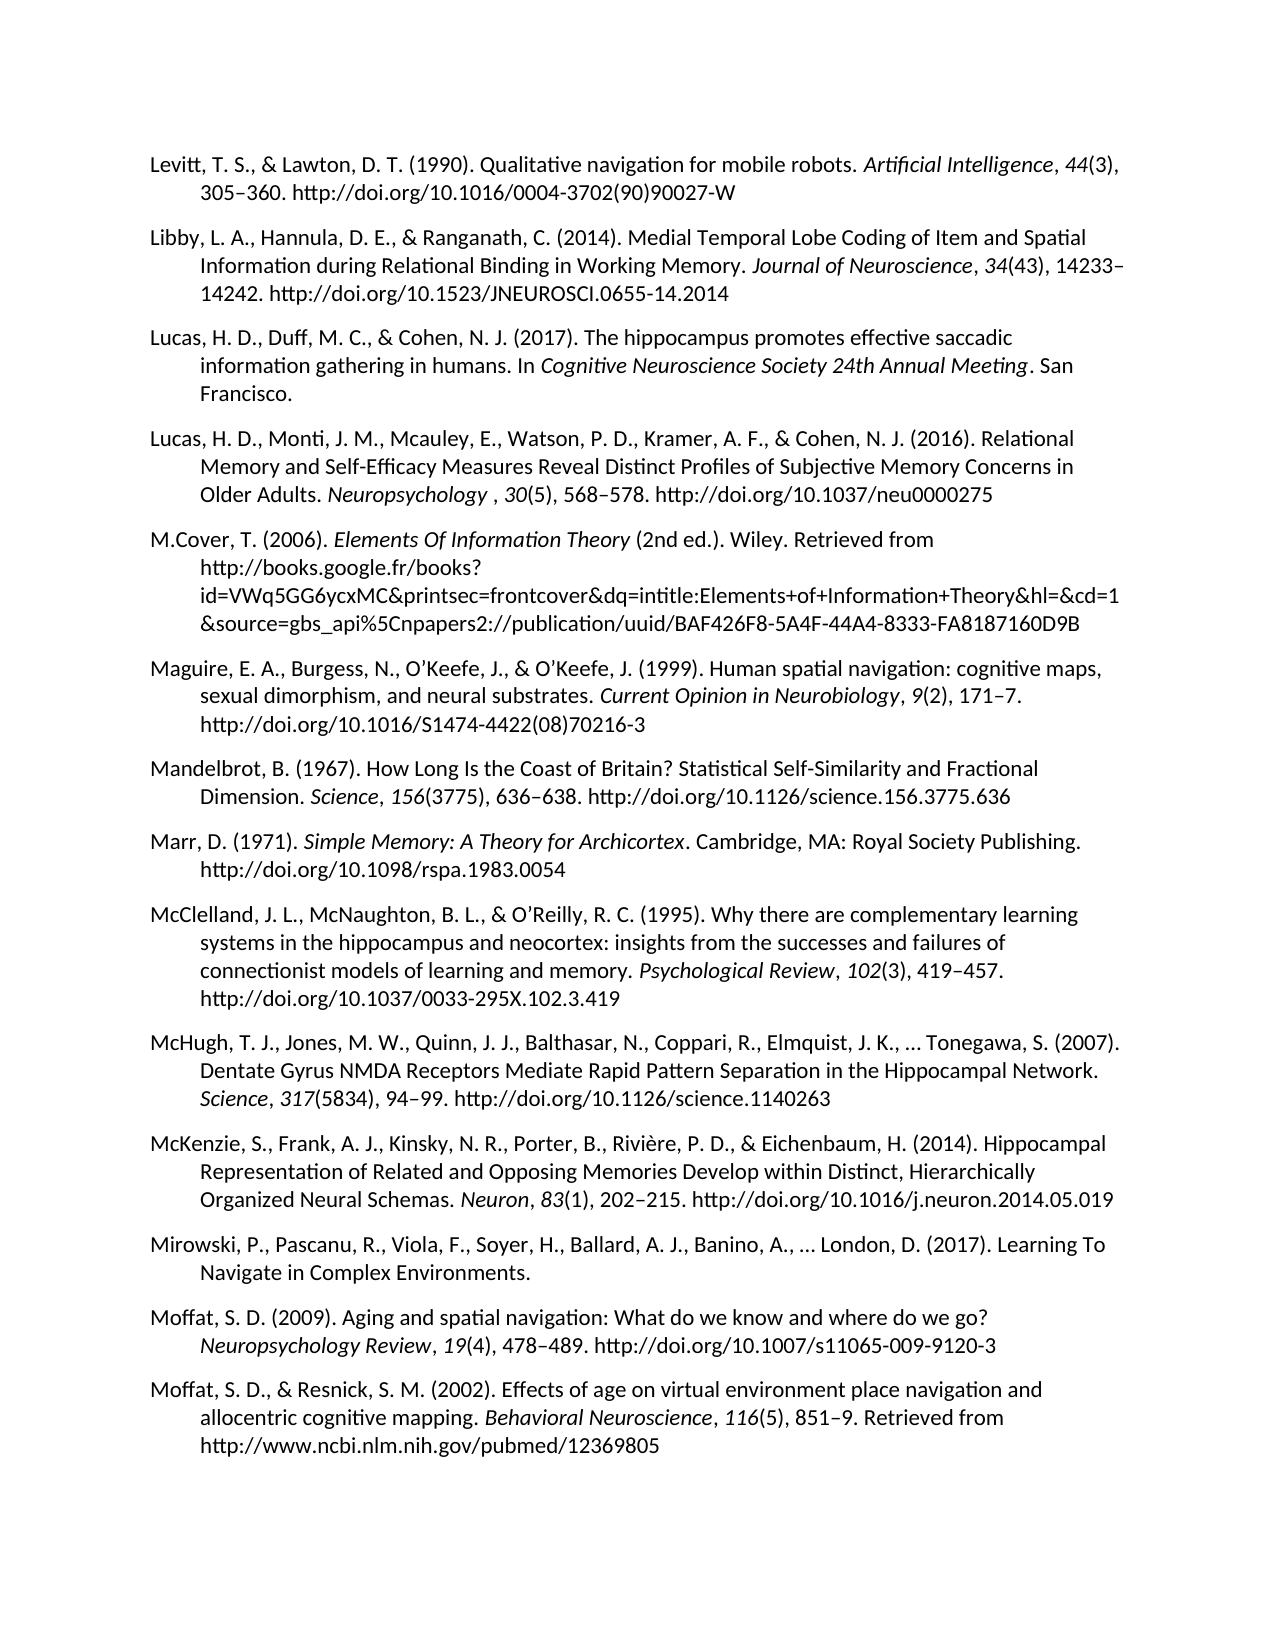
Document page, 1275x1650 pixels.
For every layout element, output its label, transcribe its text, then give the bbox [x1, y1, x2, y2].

text McHugh, T. J., Jones, M. W., Quinn, J. J., Balthasar, N., Coppari, R., Elmquist, J. K., … Tonegawa, S. (2007). Dentate Gyrus NMDA Receptors Mediate Rapid Pattern Separation in the Hippocampal Network. Science, 317(5834), 94–99. http://doi.org/10.1126/science.1140263 [150, 1028, 1125, 1113]
text Mirowski, P., Pascanu, R., Viola, F., Soyer, H., Ballard, A. J., Banino, A., … London, D. (2017). Learning To Navigate in Complex Environments. [150, 1230, 1125, 1286]
text Levitt, T. S., & Lawton, D. T. (1990). Qualitative navigation for mobile robots. Artificial Intelligence, 44(3), 305–360. http://doi.org/10.1016/0004-3702(90)90027-W [150, 150, 1125, 206]
text Moffat, S. D. (2009). Aging and spatial navigation: What do we know and where do we go? Neuropsychology Review, 19(4), 478–489. http://doi.org/10.1007/s11065-009-9120-3 [150, 1303, 1125, 1359]
text Maguire, E. A., Burgess, N., O’Keefe, J., & O’Keefe, J. (1999). Human spatial navigation: cognitive maps, sexual dimorphism, and neural substrates. Current Opinion in Neurobiology, 9(2), 171–7. http://doi.org/10.1016/S1474-4422(08)70216-3 [150, 654, 1125, 738]
text Libby, L. A., Hannula, D. E., & Ranganath, C. (2014). Medial Temporal Lobe Coding of Item and Spatial Information during Relational Binding in Working Memory. Journal of Neuroscience, 34(43), 14233–14242. http://doi.org/10.1523/JNEUROSCI.0655-14.2014 [150, 223, 1125, 307]
text Marr, D. (1971). Simple Memory: A Theory for Archicortex. Cambridge, MA: Royal Society Publishing. http://doi.org/10.1098/rspa.1983.0054 [150, 827, 1125, 883]
text Mandelbrot, B. (1967). How Long Is the Coast of Britain? Statistical Self-Similarity and Fractional Dimension. Science, 156(3775), 636–638. http://doi.org/10.1126/science.156.3775.636 [150, 754, 1125, 810]
text Moffat, S. D., & Resnick, S. M. (2002). Effects of age on virtual environment place navigation and allocentric cognitive mapping. Behavioral Neuroscience, 116(5), 851–9. Retrieved from http://www.ncbi.nlm.nih.gov/pubmed/12369805 [150, 1375, 1125, 1459]
text Lucas, H. D., Monti, J. M., Mcauley, E., Watson, P. D., Kramer, A. F., & Cohen, N. J. (2016). Relational Memory and Self-Efficacy Measures Reveal Distinct Profiles of Subjective Memory Concerns in Older Adults. Neuropsychology , 30(5), 568–578. http://doi.org/10.1037/neu0000275 [150, 424, 1125, 508]
text M.Cover, T. (2006). Elements Of Information Theory (2nd ed.). Wiley. Retrieved from http://books.google.fr/books?id=VWq5GG6ycxMC&printsec=frontcover&dq=intitle:Elements+of+Information+Theory&hl=&cd=1&source=gbs_api%5Cnpapers2://publication/uuid/BAF426F8-5A4F-44A4-8333-FA8187160D9B [150, 525, 1125, 637]
text McClelland, J. L., McNaughton, B. L., & O’Reilly, R. C. (1995). Why there are complementary learning systems in the hippocampus and neocortex: insights from the successes and failures of connectionist models of learning and memory. Psychological Review, 102(3), 419–457. http://doi.org/10.1037/0033-295X.102.3.419 [150, 900, 1125, 1012]
text McKenzie, S., Frank, A. J., Kinsky, N. R., Porter, B., Rivière, P. D., & Eichenbaum, H. (2014). Hippocampal Representation of Related and Opposing Memories Develop within Distinct, Hierarchically Organized Neural Schemas. Neuron, 83(1), 202–215. http://doi.org/10.1016/j.neuron.2014.05.019 [150, 1129, 1125, 1213]
text Lucas, H. D., Duff, M. C., & Cohen, N. J. (2017). The hippocampus promotes effective saccadic information gathering in humans. In Cognitive Neuroscience Society 24th Annual Meeting. San Francisco. [150, 323, 1125, 407]
